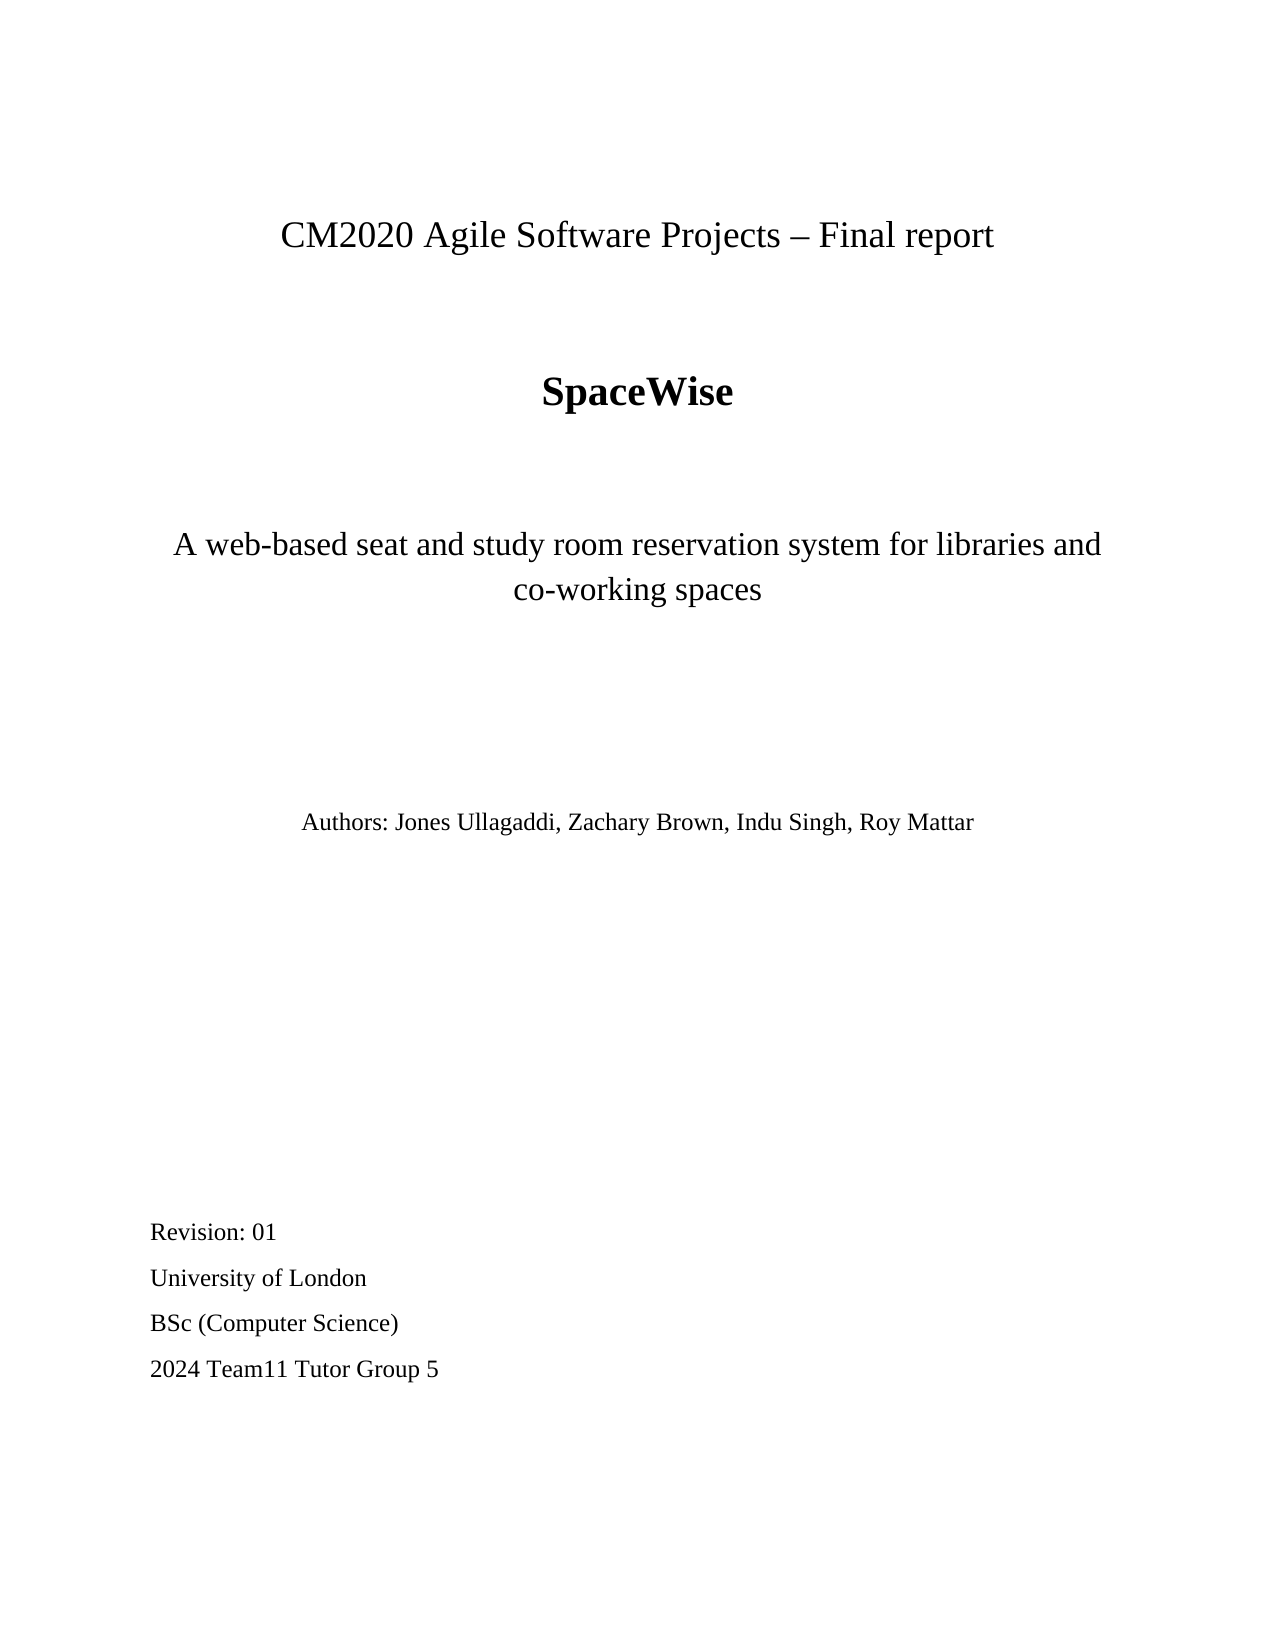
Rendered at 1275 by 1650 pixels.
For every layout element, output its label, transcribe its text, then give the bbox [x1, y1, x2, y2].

text University of London [150, 1263, 1125, 1291]
text BSc (Computer Science) [150, 1308, 1125, 1337]
text A web-based seat and study room reservation system for libraries and co-working spaces [150, 525, 1125, 607]
text 2024 Team11 Tutor Group 5 [150, 1354, 1125, 1382]
text CM2020 Agile Software Projects – Final report [150, 213, 1125, 256]
text Authors: Jones Ullagaddi, Zachary Brown, Indu Singh, Roy Mattar [150, 807, 1125, 836]
text Revision: 01 [150, 1217, 1125, 1246]
text SpaceWise [150, 366, 1125, 414]
